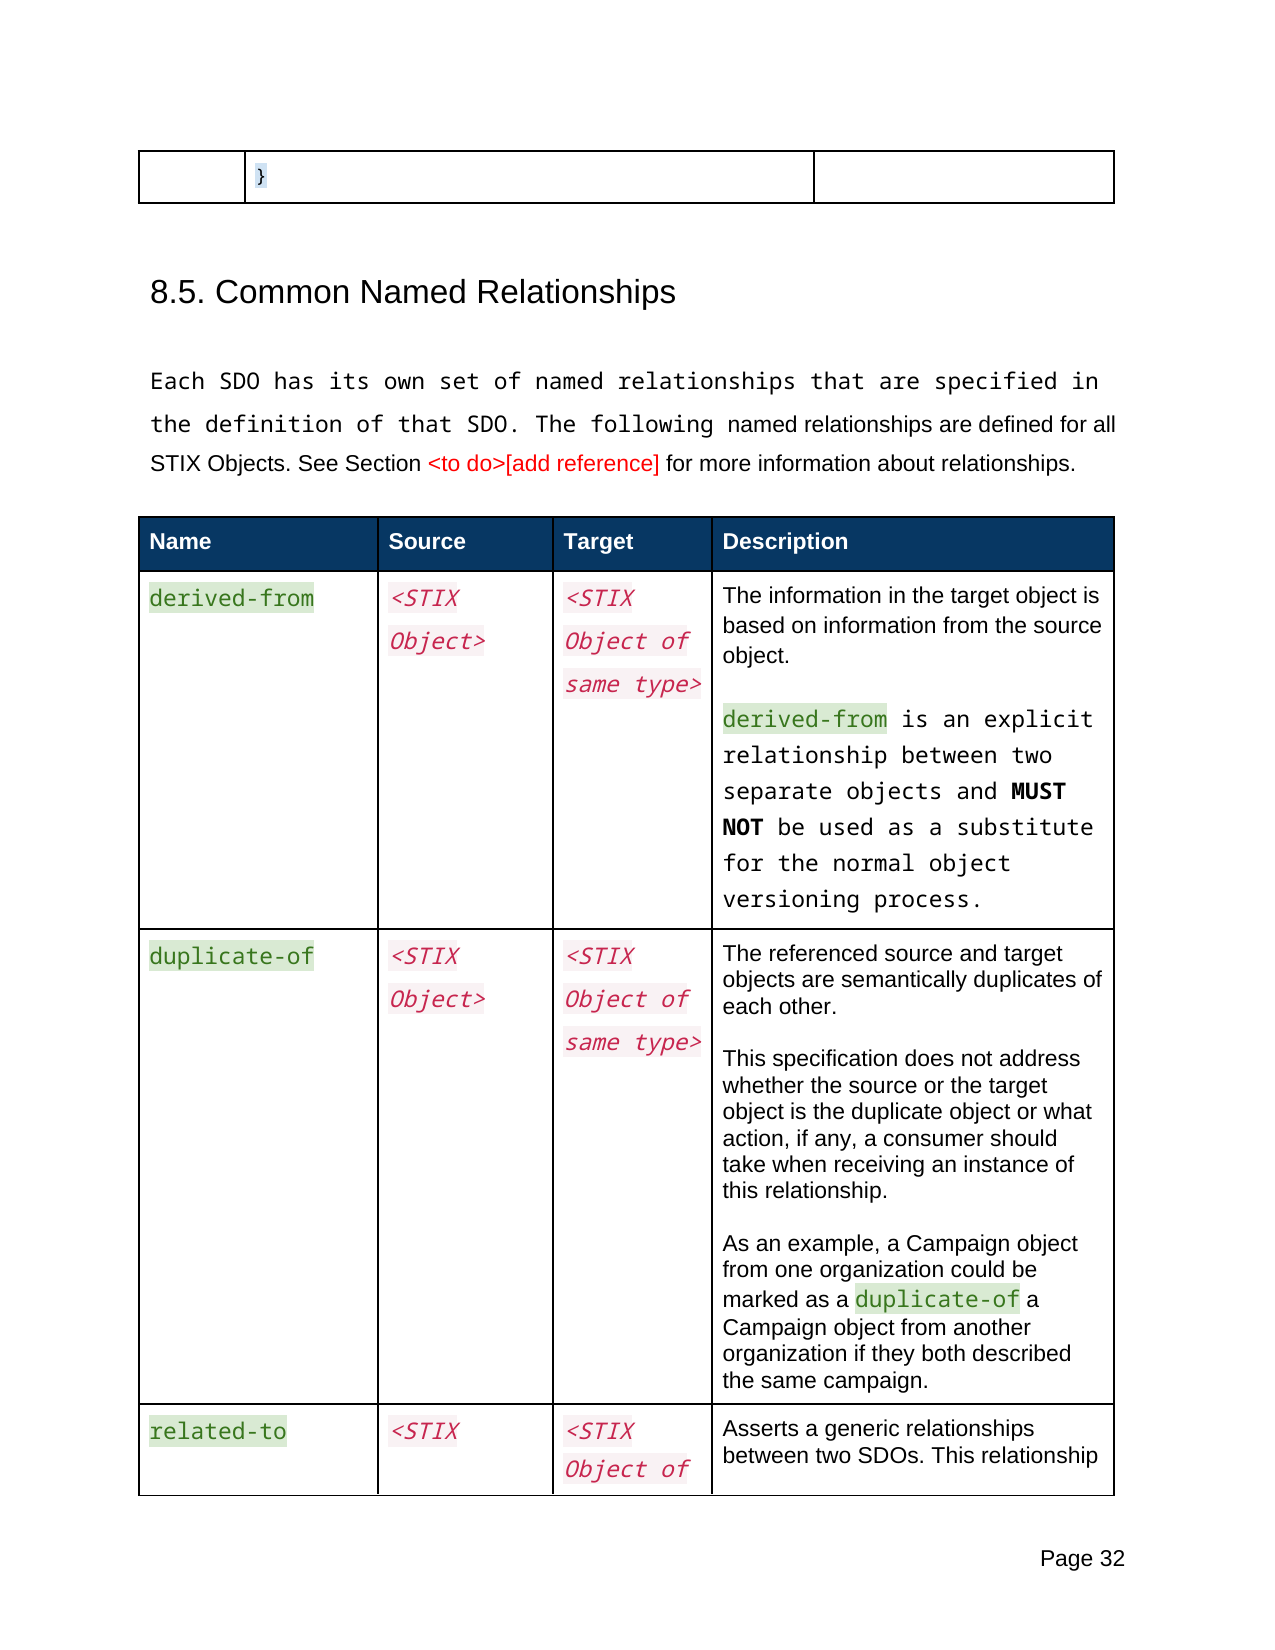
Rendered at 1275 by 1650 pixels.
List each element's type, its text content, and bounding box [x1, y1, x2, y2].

subtitle ​8.5.​ Common Named Relationships [150, 272, 1125, 311]
table_cell <STIX Object of same type> [554, 572, 711, 928]
table_cell related-to [140, 1405, 377, 1494]
table_header Target [554, 518, 711, 570]
table_cell derived-from [140, 572, 377, 928]
table_cell 5 [140, 152, 244, 202]
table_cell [554, 1405, 711, 1494]
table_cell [815, 152, 1113, 202]
table_header Name [140, 518, 377, 570]
table_cell <STIX Object> [379, 572, 552, 928]
table_cell The referenced source and target objects are semantically duplicates of each other. This specification does not address whether the source or the target object is the duplicate object or what action, if any, a consumer should take when receiving an instance of this relationship. As an example, a Campaign object from one organization could be marked as a duplicate-of a Campaign object from another organization if they both described the same campaign. [713, 930, 1113, 1403]
table_cell duplicate-of [140, 930, 377, 1403]
text Each SDO has its own set of named relationships that are specified in the definition of that SDO. The following named relationships are defined for all STIX Objects. See Section <to do>[add reference] for more information about relationships. [150, 365, 1125, 476]
table_cell <STIX Object> [379, 1405, 552, 1494]
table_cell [713, 1405, 1113, 1494]
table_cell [246, 152, 813, 202]
table_cell <STIX Object of same type> [554, 930, 711, 1403]
table_cell <STIX Object> [379, 930, 552, 1403]
table_header Source [379, 518, 552, 570]
table_header Description [713, 518, 1113, 570]
table_cell The information in the target object is based on information from the source object. derived-from is an explicit relationship between two separate objects and MUST NOT be used as a substitute for the normal object versioning process. [713, 572, 1113, 928]
